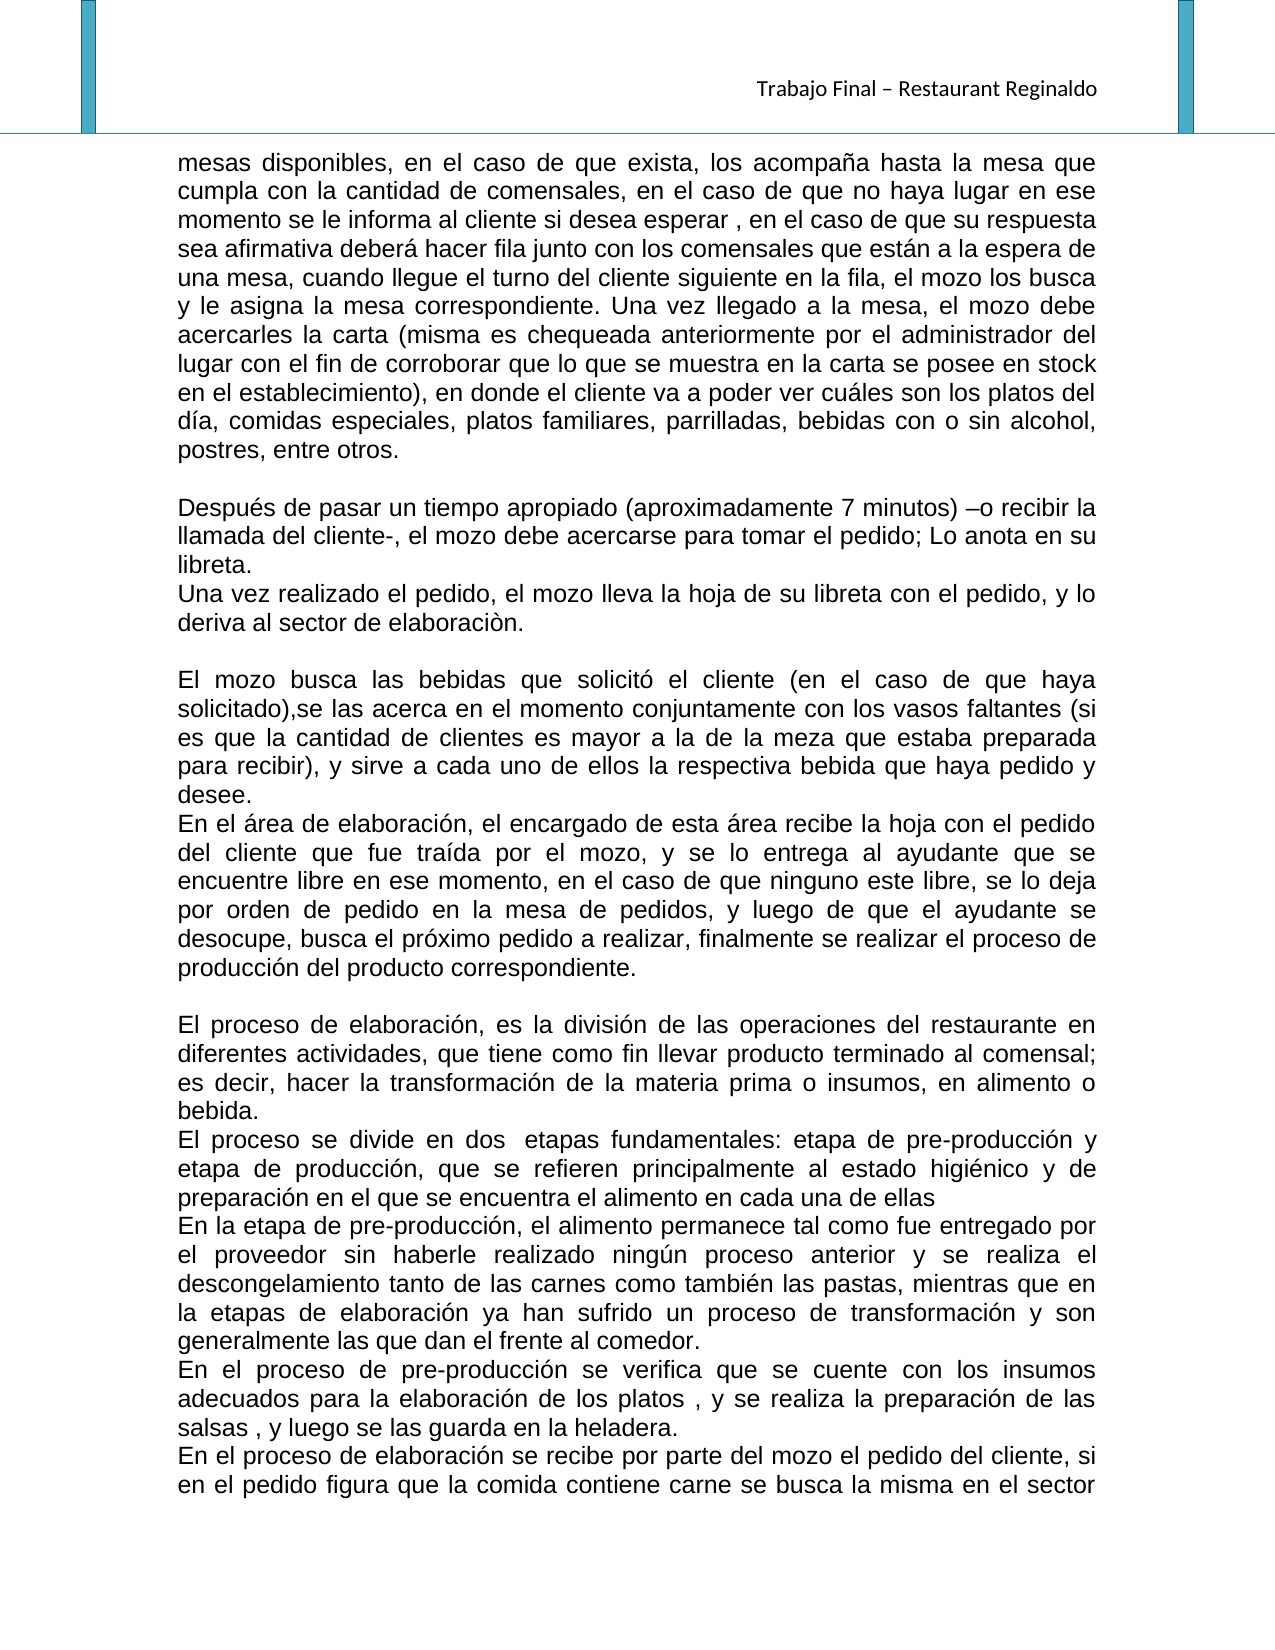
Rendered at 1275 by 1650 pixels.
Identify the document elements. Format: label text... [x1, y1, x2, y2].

text El proceso se divide en dos etapas fundamentales: etapa de pre-producción y etapa de producción, que se refieren principalmente al estado higiénico y de preparación en el que se encuentra el alimento en cada una de ellas [177, 1125, 1098, 1211]
text El mozo busca las bebidas que solicitó el cliente (en el caso de que haya solicitado),se las acerca en el momento conjuntamente con los vasos faltantes (si es que la cantidad de clientes es mayor a la de la meza que estaba preparada para recibir), y sirve a cada uno de ellos la respectiva bebida que haya pedido y desee. [177, 665, 1098, 809]
text En la etapa de pre-producción, el alimento permanece tal como fue entregado por el proveedor sin haberle realizado ningún proceso anterior y se realiza el descongelamiento tanto de las carnes como también las pastas, mientras que en la etapas de elaboración ya han sufrido un proceso de transformación y son generalmente las que dan el frente al comedor. [177, 1211, 1098, 1355]
text Después de pasar un tiempo apropiado (aproximadamente 7 minutos) –o recibir la llamada del cliente-, el mozo debe acercarse para tomar el pedido; Lo anota en su libreta. [177, 493, 1098, 579]
text En el proceso de pre-producción se verifica que se cuente con los insumos adecuados para la elaboración de los platos , y se realiza la preparación de las salsas , y luego se las guarda en la heladera. [177, 1355, 1098, 1441]
text En el área de elaboración, el encargado de esta área recibe la hoja con el pedido del cliente que fue traída por el mozo, y se lo entrega al ayudante que se encuentre libre en ese momento, en el caso de que ninguno este libre, se lo deja por orden de pedido en la mesa de pedidos, y luego de que el ayudante se desocupe, busca el próximo pedido a realizar, finalmente se realizar el proceso de producción del producto correspondiente. [177, 809, 1098, 981]
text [177, 1441, 1098, 1499]
text Una vez realizado el pedido, el mozo lleva la hoja de su libreta con el pedido, y lo deriva al sector de elaboraciòn. [177, 579, 1098, 636]
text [177, 148, 1098, 464]
text El proceso de elaboración, es la división de las operaciones del restaurante en diferentes actividades, que tiene como fin llevar producto terminado al comensal; es decir, hacer la transformación de la materia prima o insumos, en alimento o bebida. [177, 1010, 1098, 1125]
